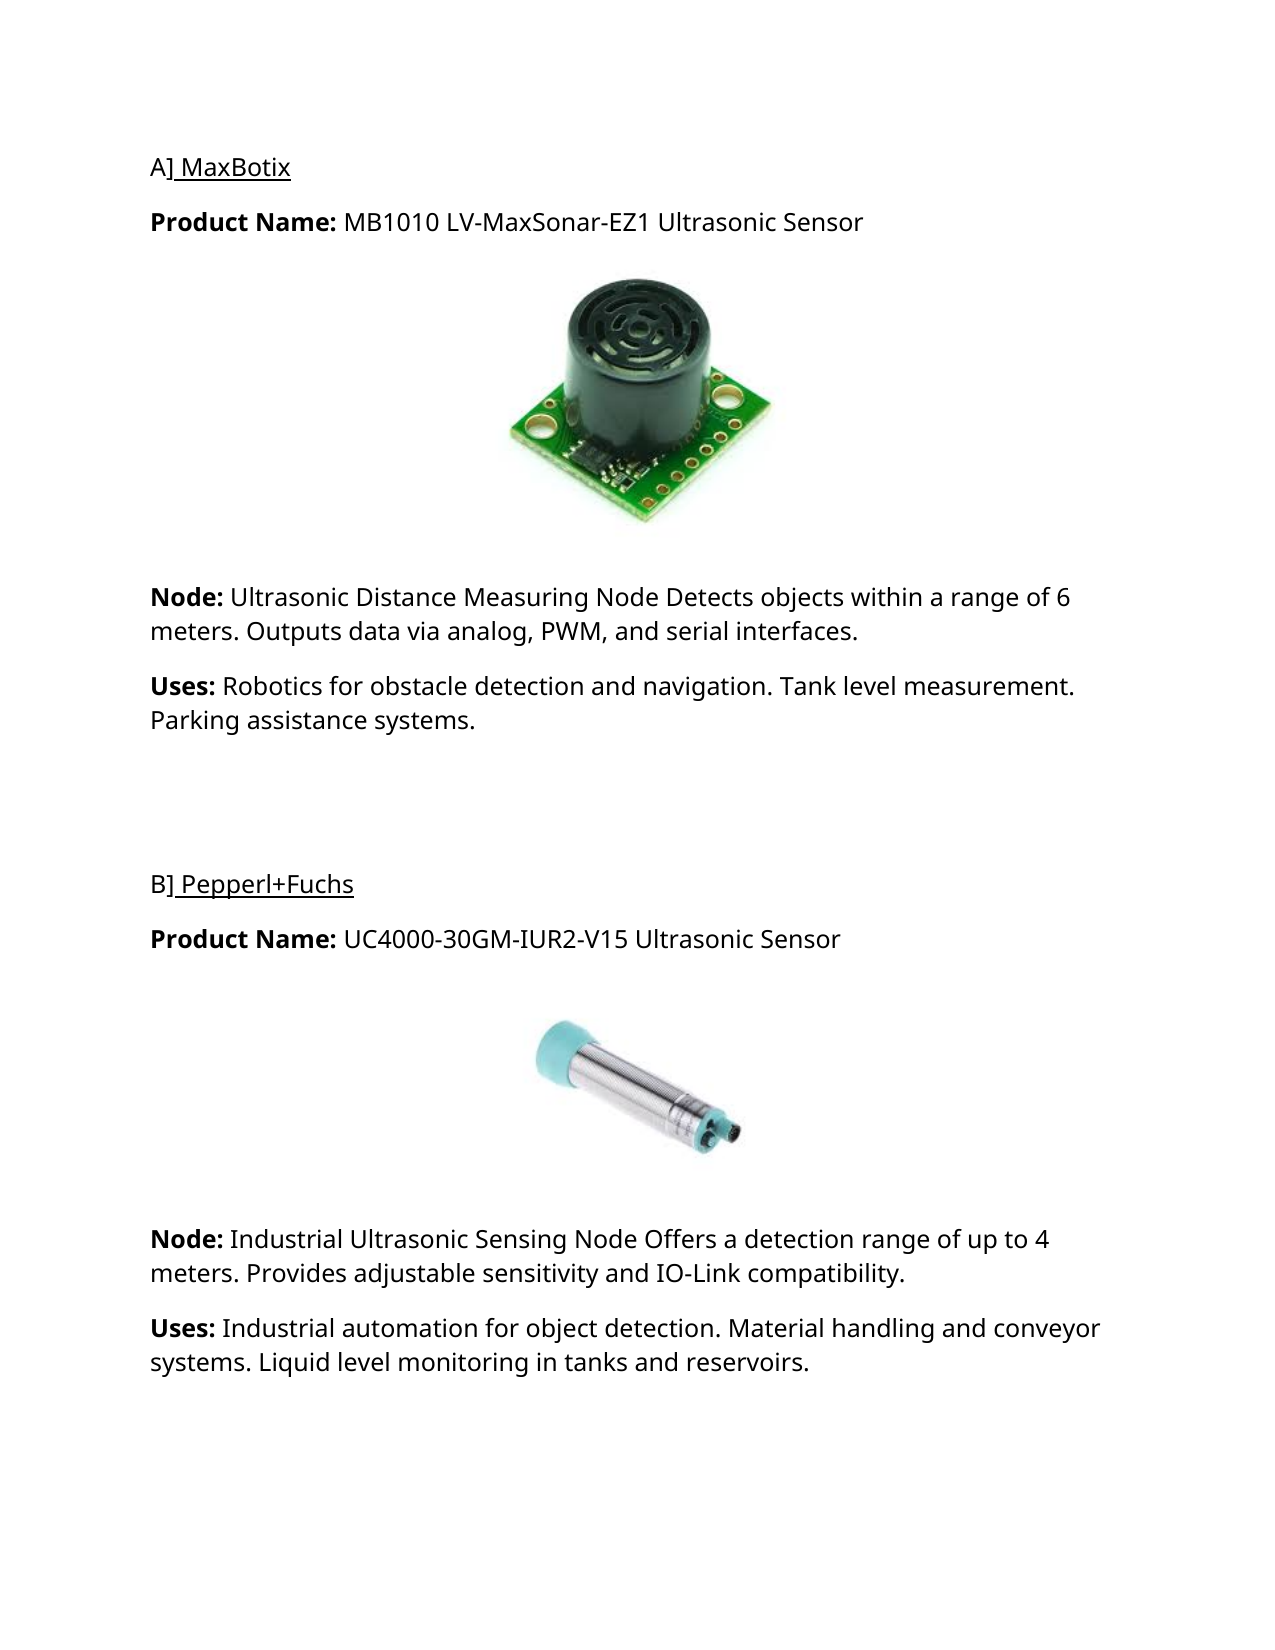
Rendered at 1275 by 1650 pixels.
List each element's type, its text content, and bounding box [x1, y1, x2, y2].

text Node: Ultrasonic Distance Measuring Node Detects objects within a range of 6 meters. Outputs data via analog, PWM, and serial interfaces. [150, 579, 1125, 647]
text Node: Industrial Ultrasonic Sensing Node Offers a detection range of up to 4 meters. Provides adjustable sensitivity and IO-Link compatibility. [150, 1221, 1125, 1289]
text Product Name: UC4000-30GM-IUR2-V15 Ultrasonic Sensor [150, 922, 1125, 956]
text Product Name: MB1010 LV-MaxSonar-EZ1 Ultrasonic Sensor [150, 205, 1125, 239]
picture [488, 259, 787, 559]
text A] MaxBotix [150, 150, 1125, 184]
text B] Pepperl+Fuchs [150, 867, 1125, 901]
text Uses: Robotics for obstacle detection and navigation. Tank level measurement. Parking assistance systems. [150, 668, 1125, 736]
picture [440, 976, 835, 1201]
text Uses: Industrial automation for object detection. Material handling and conveyor systems. Liquid level monitoring in tanks and reservoirs. [150, 1310, 1125, 1378]
